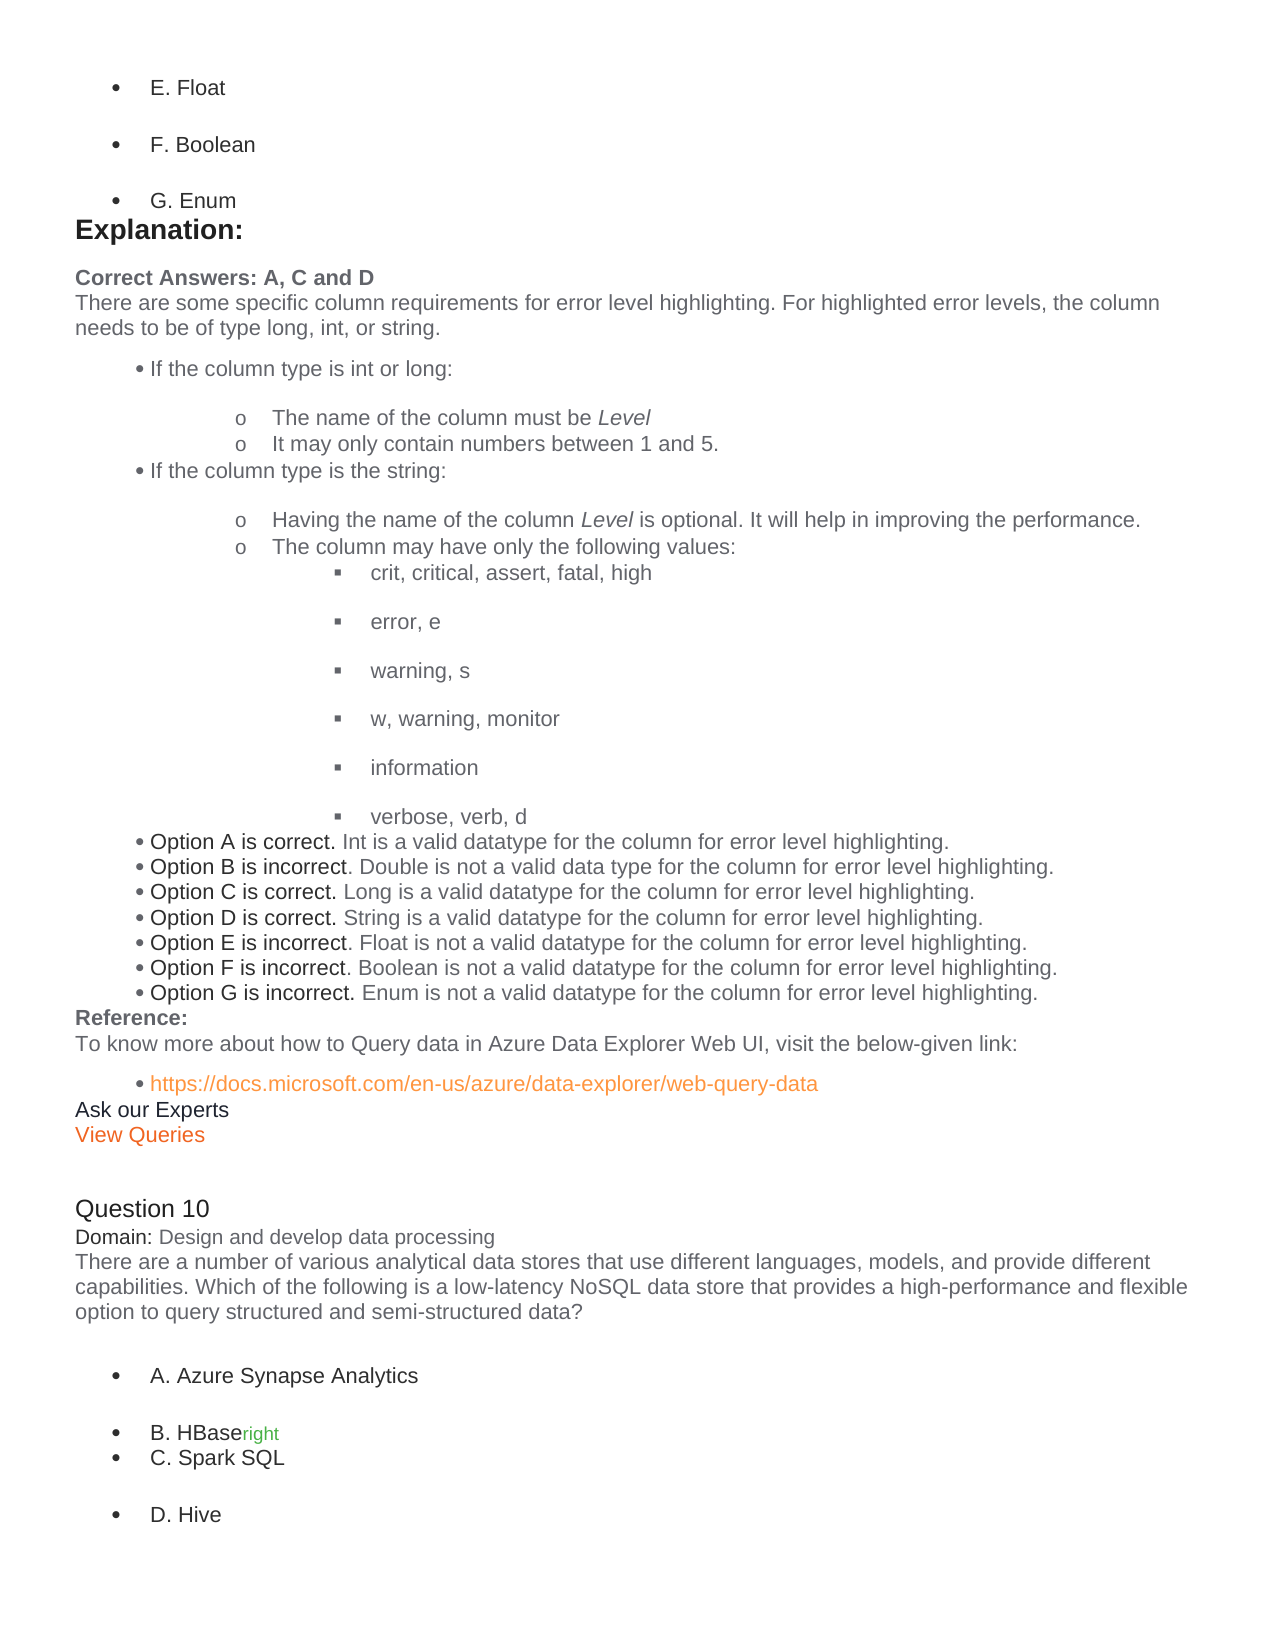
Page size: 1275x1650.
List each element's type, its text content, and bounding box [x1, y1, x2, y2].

text Ask our Experts [75, 1096, 1200, 1122]
list w, warning, monitor [333, 706, 1200, 731]
list F. Boolean [112, 131, 1200, 157]
list error, e [333, 609, 1200, 634]
text There are a number of various analytical data stores that use different languages, models, and provide different capabilities. Which of the following is a low-latency NoSQL data store that provides a high-performance and flexible option to query structured and semi-structured data? [75, 1249, 1200, 1324]
list D. Hive [112, 1502, 1200, 1527]
list verbose, verb, d [333, 803, 1200, 829]
list E. Float [112, 75, 1200, 100]
list Option B is incorrect. Double is not a valid data type for the column for error level highlighting. [136, 854, 1200, 879]
list Option E is incorrect. Float is not a valid datatype for the column for error level highlighting. [136, 929, 1200, 955]
list The column may have only the following values: [234, 533, 1200, 560]
list If the column type is int or long: [136, 356, 1200, 381]
list C. Spark SQL [112, 1445, 1200, 1470]
text View Queries [75, 1122, 1200, 1147]
text Reference: [75, 1005, 1200, 1030]
list Option G is incorrect. Enum is not a valid datatype for the column for error level highlighting. [136, 980, 1200, 1005]
list B. HBaseright [112, 1420, 1200, 1445]
text There are some specific column requirements for error level highlighting. For highlighted error levels, the column needs to be of type long, int, or string. [75, 290, 1200, 340]
list https://docs.microsoft.com/en-us/azure/data-explorer/web-query-data [136, 1071, 1200, 1096]
list warning, s [333, 658, 1200, 683]
list The name of the column must be Level [234, 404, 1200, 431]
list It may only contain numbers between 1 and 5. [234, 431, 1200, 458]
list A. Azure Synapse Analytics [112, 1363, 1200, 1389]
subtitle Question 10 [75, 1194, 1200, 1222]
list Having the name of the column Level is optional. It will help in improving the performance. [234, 507, 1200, 533]
list Option A is correct. Int is a valid datatype for the column for error level highlighting. [136, 829, 1200, 854]
list Option C is correct. Long is a valid datatype for the column for error level highlighting. [136, 879, 1200, 904]
list Option F is incorrect. Boolean is not a valid datatype for the column for error level highlighting. [136, 955, 1200, 980]
list G. Enum [112, 188, 1200, 213]
text Explanation: [75, 213, 1200, 246]
text To know more about how to Query data in Azure Data Explorer Web UI, visit the below-given link: [75, 1030, 1200, 1056]
text Correct Answers: A, C and D [75, 265, 1200, 290]
list If the column type is the string: [136, 458, 1200, 483]
list Option D is correct. String is a valid datatype for the column for error level highlighting. [136, 904, 1200, 929]
list information [333, 755, 1200, 780]
list crit, critical, assert, fatal, high [333, 560, 1200, 586]
text Domain: Design and develop data processing [75, 1225, 1200, 1249]
